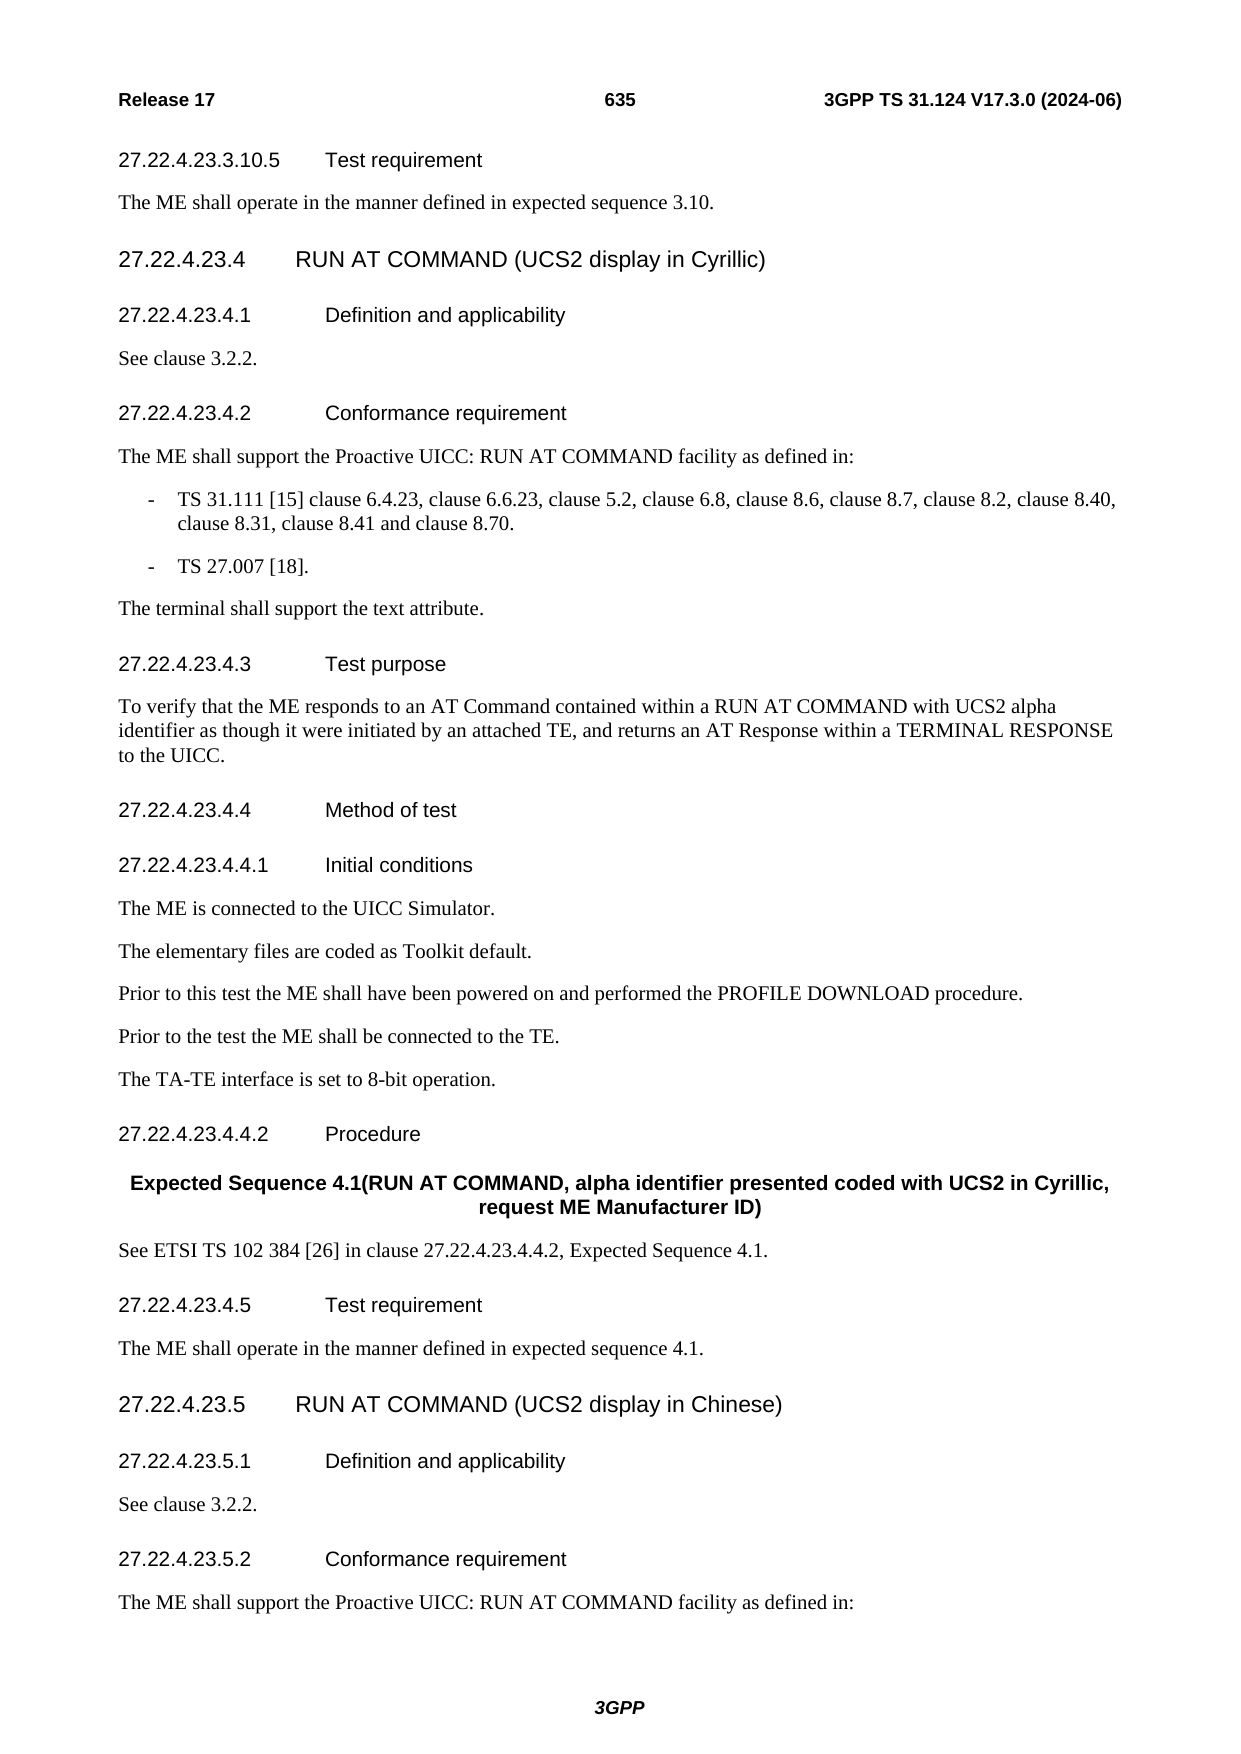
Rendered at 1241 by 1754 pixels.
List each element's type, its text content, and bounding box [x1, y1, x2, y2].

subtitle 27.22.4.23.4 RUN AT COMMAND (UCS2 display in Cyrillic) [118, 246, 1122, 272]
text 27.22.4.23.4.4 Method of test [118, 798, 1122, 822]
text See clause 3.2.2. [118, 346, 1122, 370]
text The ME shall operate in the manner defined in expected sequence 4.1. [118, 1336, 1122, 1360]
text The TA-TE interface is set to 8-bit operation. [118, 1067, 1122, 1091]
text 27.22.4.23.5.1 Definition and applicability [118, 1449, 1122, 1473]
text 27.22.4.23.4.2 Conformance requirement [118, 401, 1122, 425]
subtitle 27.22.4.23.5 RUN AT COMMAND (UCS2 display in Chinese) [118, 1391, 1122, 1418]
text - TS 27.007 [18]. [148, 553, 1122, 578]
text 27.22.4.23.4.1 Definition and applicability [118, 303, 1122, 327]
text See ETSI TS 102 384 [26] in clause 27.22.4.23.4.4.2, Expected Sequence 4.1. [118, 1238, 1122, 1262]
text Prior to this test the ME shall have been powered on and performed the PROFILE DOWNLOAD procedure. [118, 981, 1122, 1005]
text Expected Sequence 4.1(RUN AT COMMAND, alpha identifier presented coded with UCS2 in Cyrillic, request ME Manufacturer ID) [118, 1171, 1122, 1219]
text The ME shall support the Proactive UICC: RUN AT COMMAND facility as defined in: [118, 444, 1122, 468]
text 27.22.4.23.4.5 Test requirement [118, 1293, 1122, 1317]
text The ME shall operate in the manner defined in expected sequence 3.10. [118, 190, 1122, 214]
text The terminal shall support the text attribute. [118, 596, 1122, 620]
text 27.22.4.23.5.2 Conformance requirement [118, 1547, 1122, 1571]
text 27.22.4.23.4.4.2 Procedure [118, 1122, 1122, 1146]
text 27.22.4.23.4.4.1 Initial conditions [118, 853, 1122, 877]
text The ME shall support the Proactive UICC: RUN AT COMMAND facility as defined in: [118, 1589, 1122, 1614]
text - TS 31.111 [15] clause 6.4.23, clause 6.6.23, clause 5.2, clause 6.8, clause 8.6, clause 8.7, clause 8.2, clause 8.40, clause 8.31, clause 8.41 and clause 8.70. [148, 487, 1122, 535]
text To verify that the ME responds to an AT Command contained within a RUN AT COMMAND with UCS2 alpha identifier as though it were initiated by an attached TE, and returns an AT Response within a TERMINAL RESPONSE to the UICC. [118, 694, 1122, 767]
text See clause 3.2.2. [118, 1492, 1122, 1516]
text 27.22.4.23.3.10.5 Test requirement [118, 147, 1122, 171]
text Prior to the test the ME shall be connected to the TE. [118, 1024, 1122, 1048]
text The ME is connected to the UICC Simulator. [118, 896, 1122, 920]
text The elementary files are coded as Toolkit default. [118, 938, 1122, 963]
text 27.22.4.23.4.3 Test purpose [118, 652, 1122, 676]
